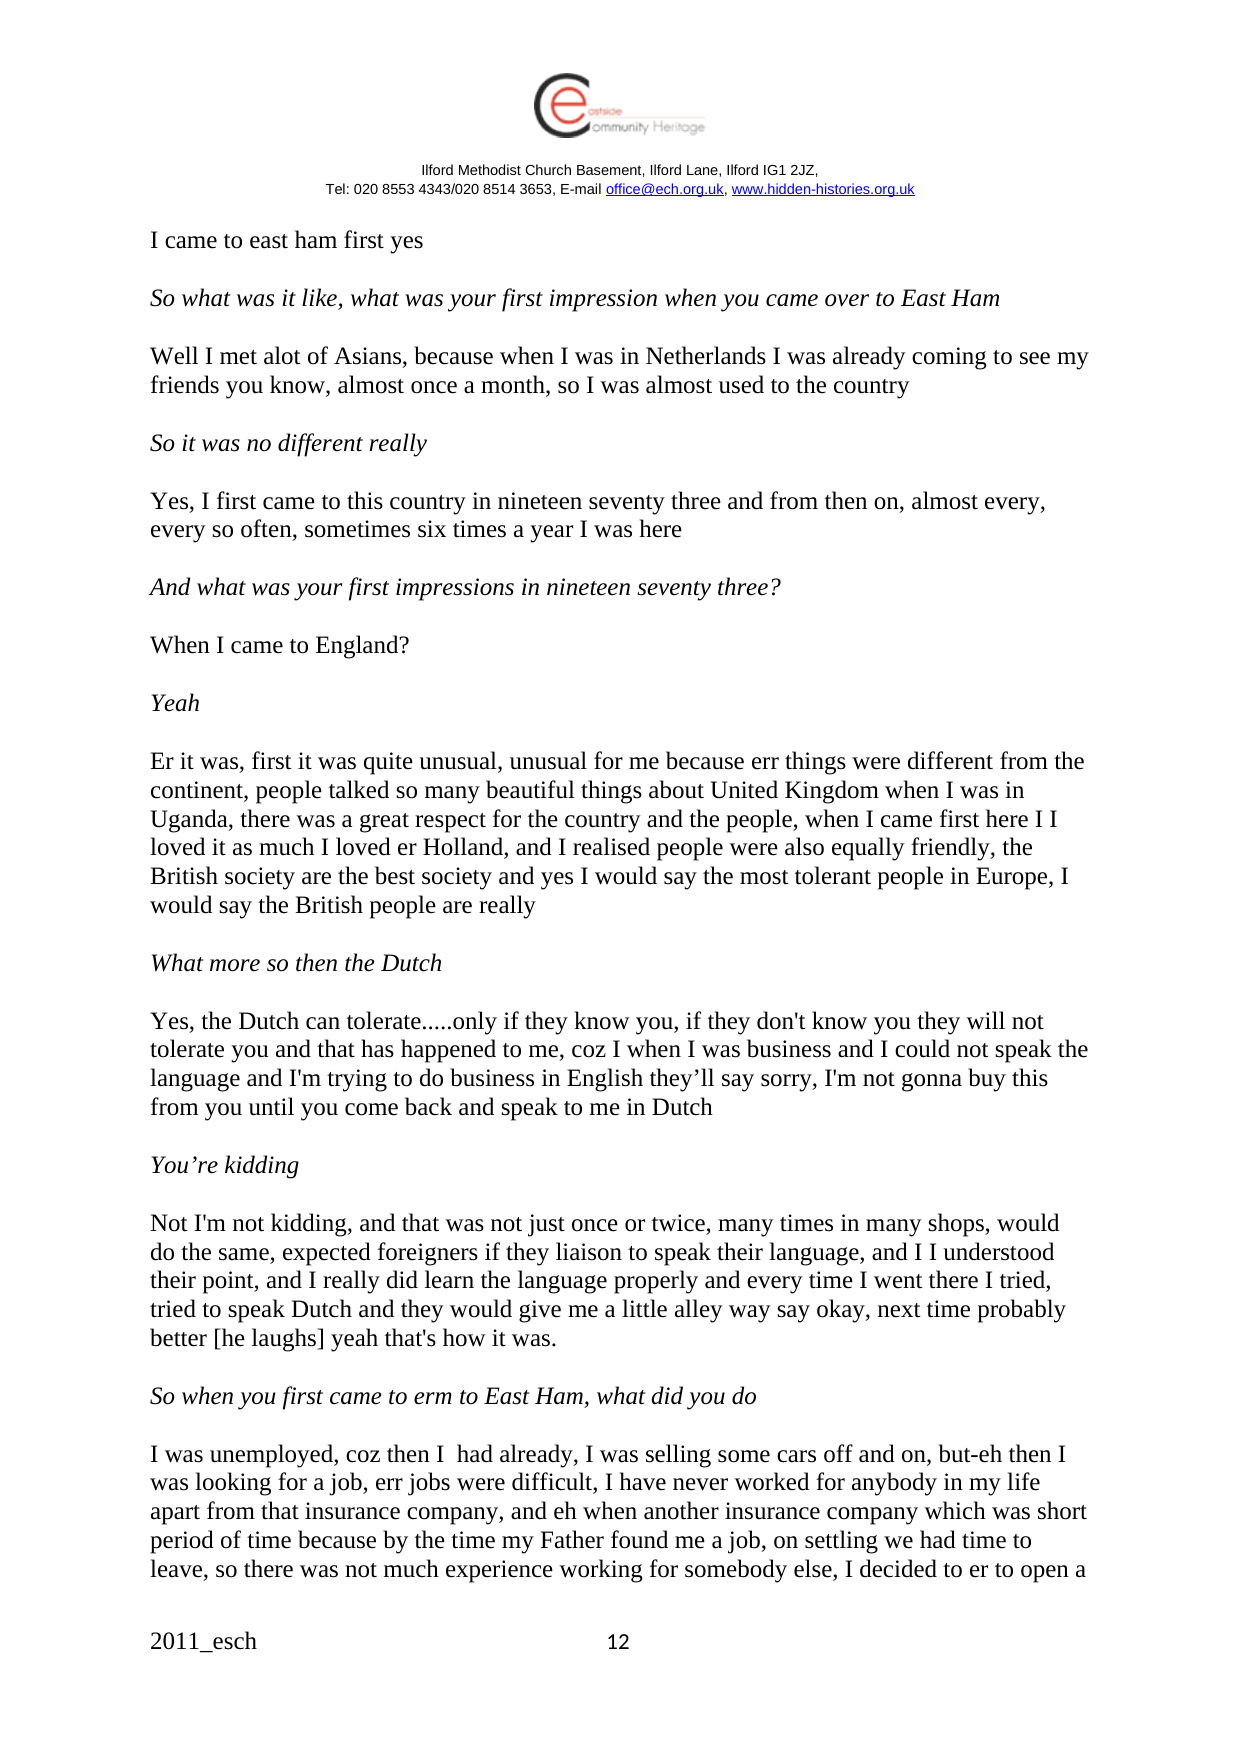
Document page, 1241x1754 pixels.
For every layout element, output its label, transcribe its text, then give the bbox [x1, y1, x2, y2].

picture [534, 73, 707, 138]
subtitle Yes, the Dutch can tolerate.....only if they know you, if they don't know you they will not tolerate you and that has happened to me, coz I when I was business and I could not speak the language and I'm trying to do business in English they’ll say sorry, I'm not gonna buy this from you until you come back and speak to me in Dutch [150, 1006, 1090, 1121]
subtitle Well I met alot of Asians, because when I was in Netherlands I was already coming to see my friends you know, almost once a month, so I was almost used to the country [150, 341, 1090, 399]
subtitle Yeah [150, 688, 1090, 717]
subtitle So what was it like, what was your first impression when you came over to East Ham [150, 283, 1090, 312]
subtitle I came to east ham first yes [150, 225, 1090, 254]
subtitle And what was your first impressions in nineteen seventy three? [150, 572, 1090, 601]
subtitle Er it was, first it was quite unusual, unusual for me because err things were different from the continent, people talked so many beautiful things about United Kingdom when I was in Uganda, there was a great respect for the country and the people, when I came first here I I loved it as much I loved er Holland, and I realised people were also equally friendly, the British society are the best society and yes I would say the most tolerant people in Europe, I would say the British people are really [150, 746, 1090, 919]
subtitle Yes, I first came to this country in nineteen seventy three and from then on, almost every, every so often, sometimes six times a year I was here [150, 486, 1090, 543]
subtitle So when you first came to erm to East Ham, what did you do [150, 1381, 1090, 1409]
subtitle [150, 1439, 1090, 1582]
subtitle So it was no different really [150, 428, 1090, 457]
subtitle You’re kidding [150, 1150, 1090, 1179]
subtitle What more so then the Dutch [150, 948, 1090, 977]
subtitle Not I'm not kidding, and that was not just once or twice, many times in many shops, would do the same, expected foreigners if they liaison to speak their language, and I I understood their point, and I really did learn the language properly and every time I went there I tried, tried to speak Dutch and they would give me a little alley way say okay, next time probably better [he laughs] yeah that's how it was. [150, 1208, 1090, 1352]
subtitle When I came to England? [150, 630, 1090, 659]
